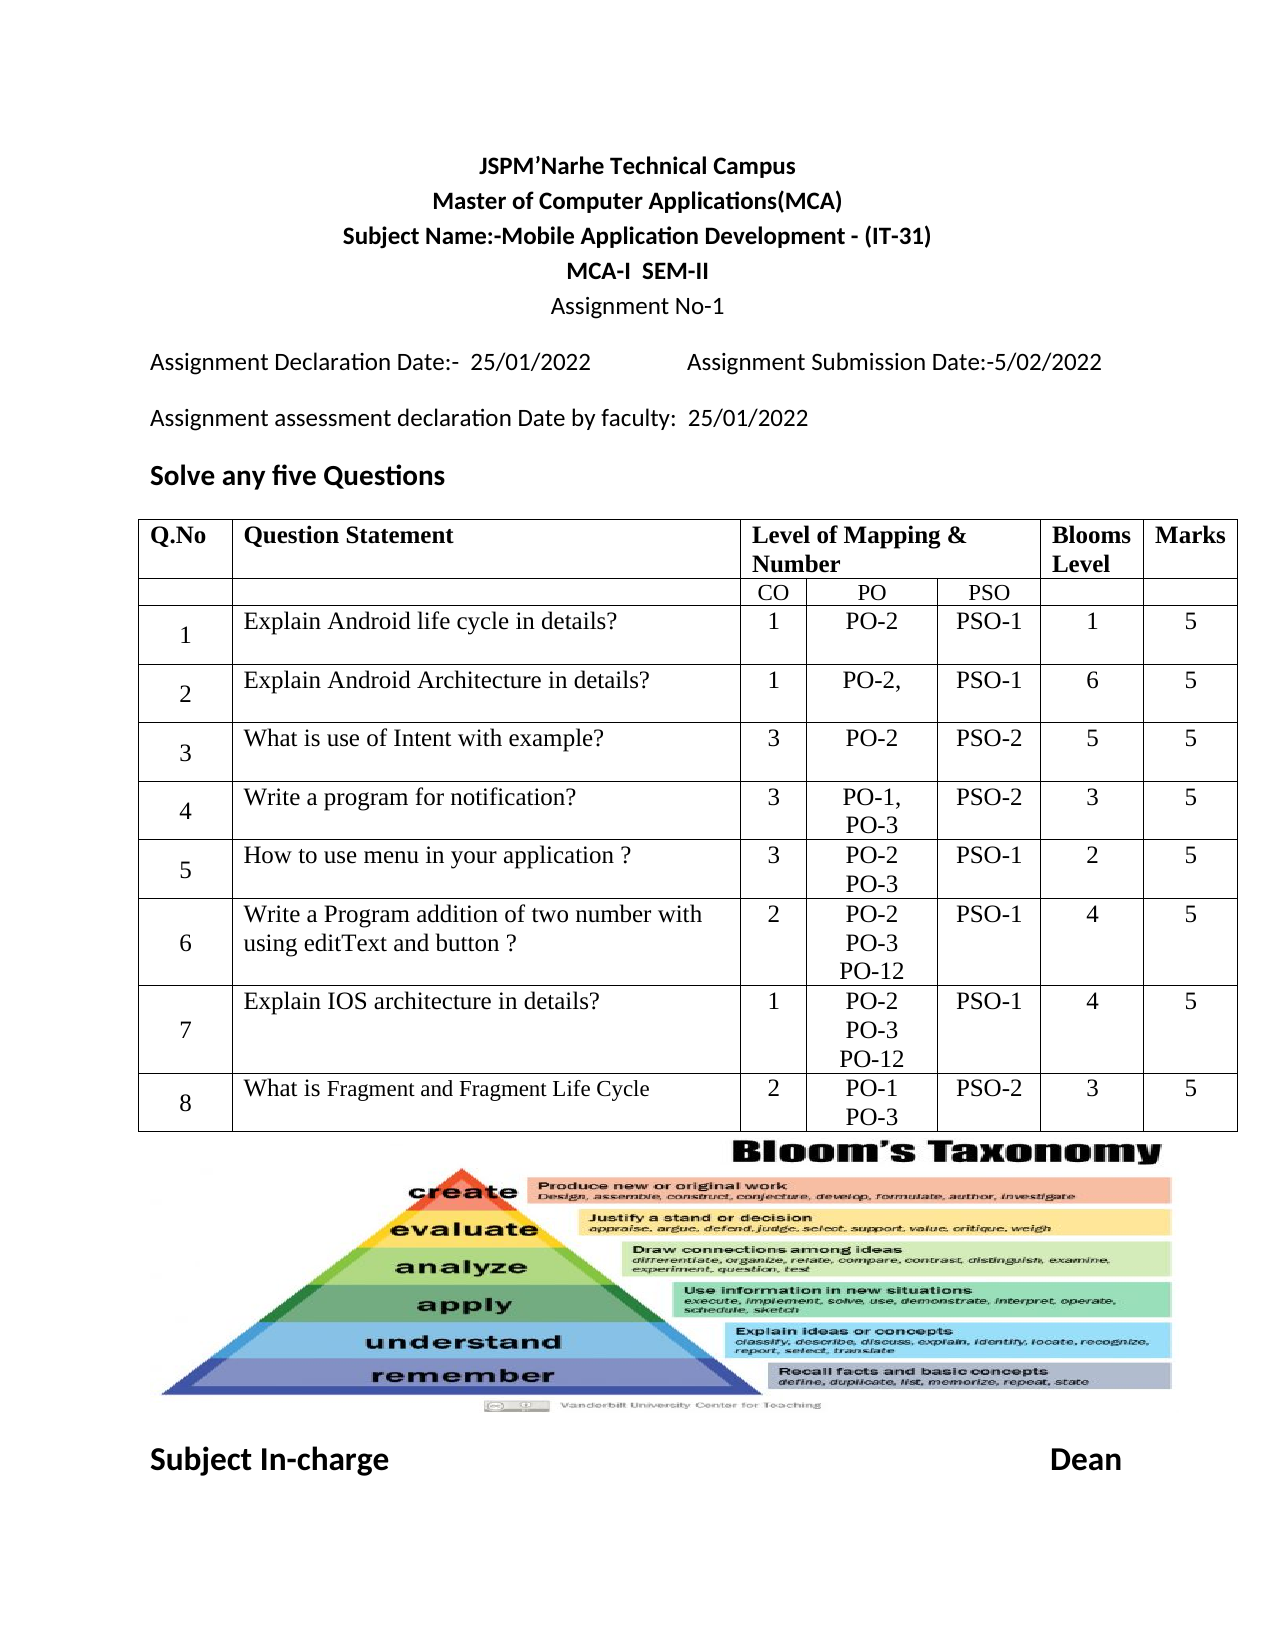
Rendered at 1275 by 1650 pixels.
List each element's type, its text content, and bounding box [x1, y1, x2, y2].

table_cell 5 [1041, 723, 1143, 781]
table_cell 1 [741, 665, 806, 722]
table_cell [1041, 579, 1143, 605]
table_cell PSO-2 [938, 723, 1040, 781]
table_cell 5 [1144, 986, 1237, 1072]
table_header Blooms Level [1041, 520, 1143, 578]
table_cell [1144, 579, 1237, 605]
table_cell PSO-2 [938, 782, 1040, 839]
table_cell 7 [139, 986, 232, 1072]
table_cell 5 [1144, 606, 1237, 664]
table_cell 5 [1144, 840, 1237, 898]
text Solve any five Questions [150, 457, 1125, 493]
table_cell 1 [1041, 606, 1143, 664]
table_cell 2 [1041, 840, 1143, 898]
table_header Q.No [139, 520, 232, 578]
table_cell PSO [938, 579, 1040, 605]
table_cell 5 [139, 840, 232, 898]
table_header Level of Mapping & Number [741, 520, 1040, 578]
table_cell CO [741, 579, 806, 605]
text Subject Name:-Mobile Application Development - (IT-31) [150, 220, 1125, 251]
table_cell 1 [741, 986, 806, 1072]
table_cell 5 [1144, 1074, 1237, 1131]
text Assignment Declaration Date:- 25/01/2022 Assignment Submission Date:-5/02/2022 [150, 346, 1125, 376]
picture [150, 1132, 1180, 1413]
table_cell PO-1 PO-3 [807, 1074, 937, 1131]
table_cell 3 [1041, 782, 1143, 839]
table_cell PSO-1 [938, 840, 1040, 898]
table_cell What is use of Intent with example? [233, 723, 740, 781]
text Assignment No-1 [150, 290, 1125, 321]
table_cell 2 [741, 1074, 806, 1131]
table_cell [139, 579, 232, 605]
table_cell PO-2 [807, 606, 937, 664]
table_cell Explain IOS architecture in details? [233, 986, 740, 1072]
table_cell 1 [139, 606, 232, 664]
table_cell 1 [741, 606, 806, 664]
table_cell PO [807, 579, 937, 605]
text Master of Computer Applications(MCA) [150, 185, 1125, 216]
table_cell PSO-1 [938, 986, 1040, 1072]
table_cell PO-2 PO-3 PO-12 [807, 899, 937, 985]
table_cell [233, 579, 740, 605]
table_cell Explain Android life cycle in details? [233, 606, 740, 664]
table_cell 8 [139, 1074, 232, 1131]
table_cell PSO-1 [938, 606, 1040, 664]
table_cell How to use menu in your application ? [233, 840, 740, 898]
text Assignment assessment declaration Date by faculty: 25/01/2022 [150, 402, 1125, 432]
table_cell 2 [741, 899, 806, 985]
table_cell What is Fragment and Fragment Life Cycle [233, 1074, 740, 1131]
table_cell 5 [1144, 899, 1237, 985]
table_cell PO-1, PO-3 [807, 782, 937, 839]
table_cell PSO-1 [938, 665, 1040, 722]
table_header Question Statement [233, 520, 740, 578]
table_cell 2 [139, 665, 232, 722]
table_cell Write a Program addition of two number with using editText and button ? [233, 899, 740, 985]
table_cell PO-2, [807, 665, 937, 722]
table_cell PO-2 PO-3 [807, 840, 937, 898]
table_cell PO-2 PO-3 PO-12 [807, 986, 937, 1072]
table_cell 4 [139, 782, 232, 839]
table_cell 3 [741, 782, 806, 839]
table_cell 4 [1041, 899, 1143, 985]
table_cell 3 [741, 723, 806, 781]
table_cell 5 [1144, 665, 1237, 722]
text MCA-I SEM-II [150, 255, 1125, 286]
table_cell 3 [741, 840, 806, 898]
table_header Marks [1144, 520, 1237, 578]
table_cell 3 [1041, 1074, 1143, 1131]
table_cell 3 [139, 723, 232, 781]
table_cell Explain Android Architecture in details? [233, 665, 740, 722]
table_cell PSO-2 [938, 1074, 1040, 1131]
table_cell 6 [1041, 665, 1143, 722]
table_cell 6 [139, 899, 232, 985]
table_cell 4 [1041, 986, 1143, 1072]
table_cell 5 [1144, 723, 1237, 781]
text Subject In-charge Dean [150, 1438, 1125, 1479]
text JSPM’Narhe Technical Campus [150, 150, 1125, 181]
table_cell PO-2 [807, 723, 937, 781]
table_cell Write a program for notification? [233, 782, 740, 839]
table_cell PSO-1 [938, 899, 1040, 985]
table_cell 5 [1144, 782, 1237, 839]
